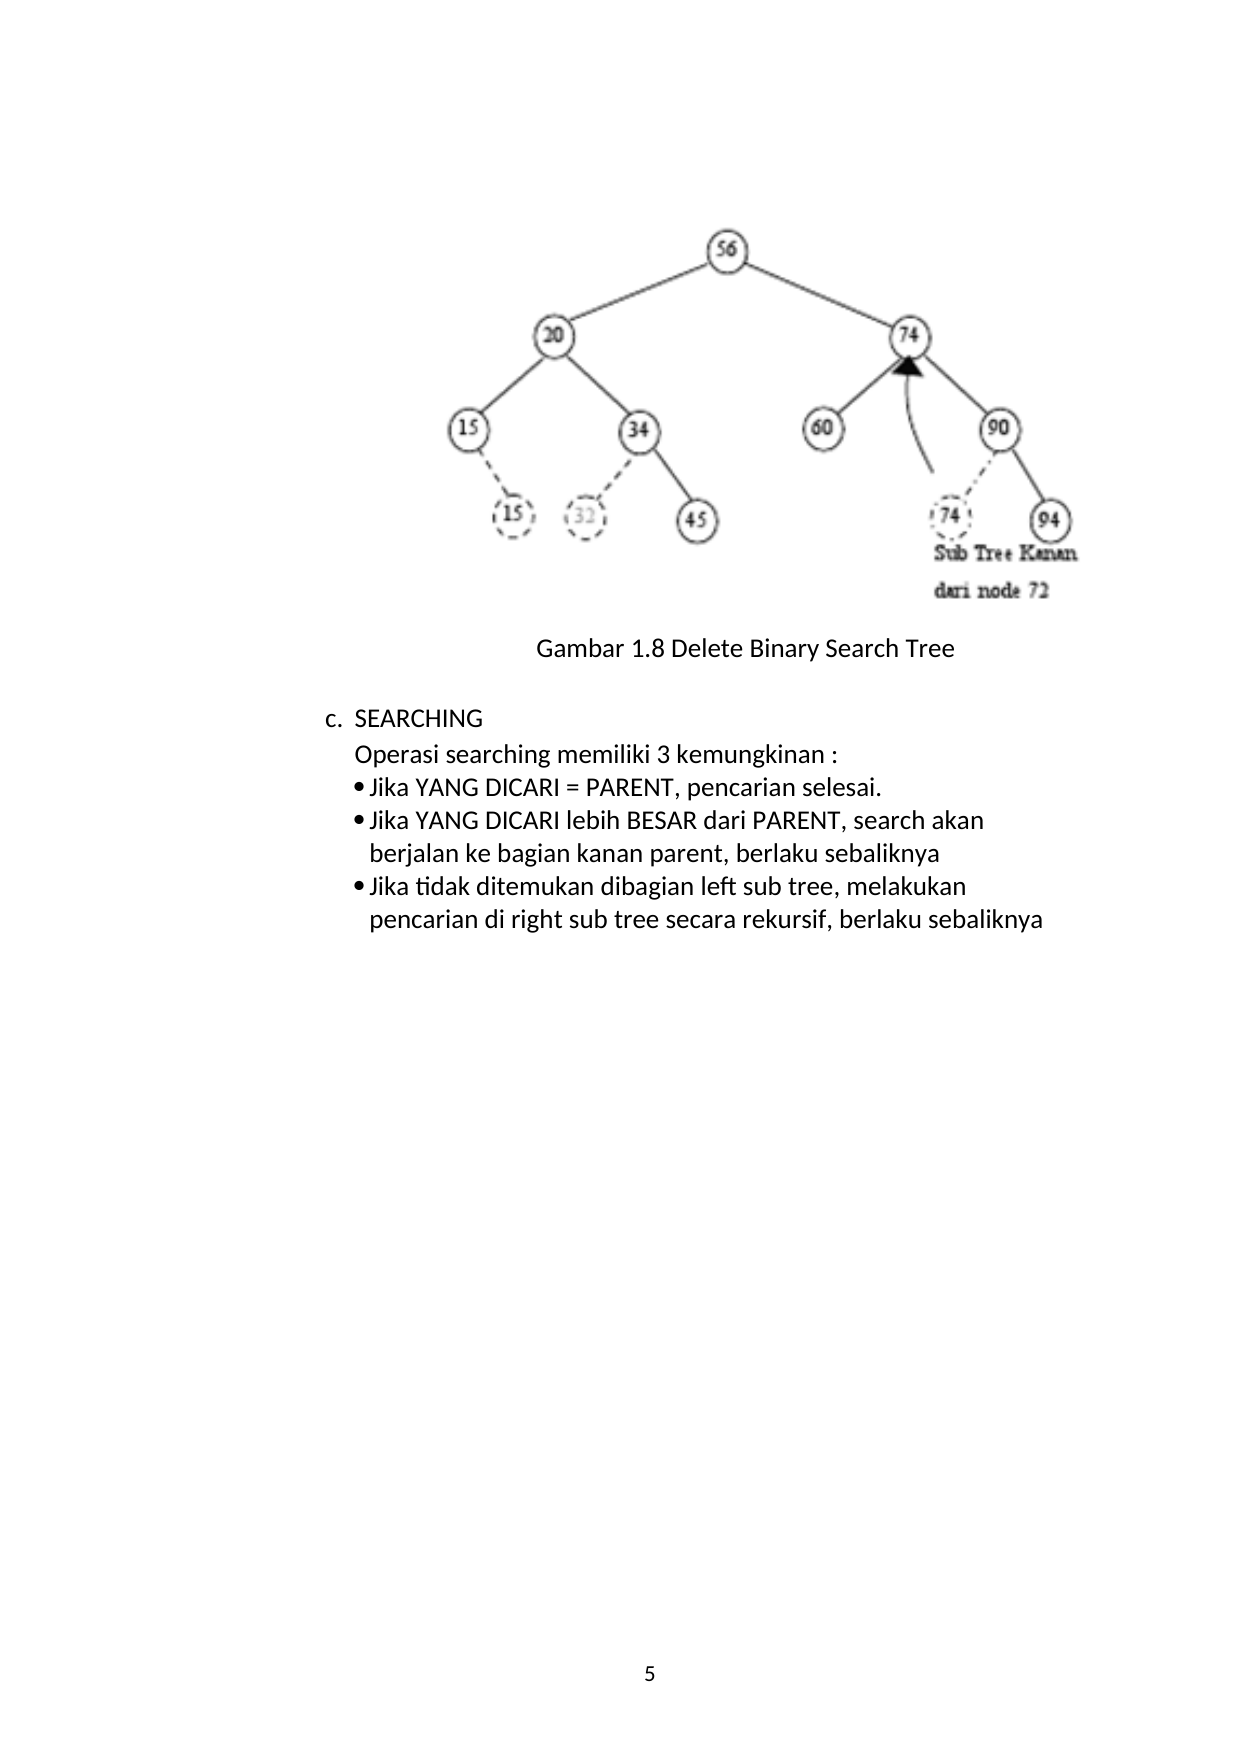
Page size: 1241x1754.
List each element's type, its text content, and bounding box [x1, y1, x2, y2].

list SEARCHING [325, 701, 1063, 734]
list Jika YANG DICARI lebih BESAR dari PARENT, search akan berjalan ke bagian kanan parent, berlaku sebaliknya [354, 803, 1063, 869]
list Operasi searching memiliki 3 kemungkinan : [354, 737, 1063, 770]
list Jika tidak ditemukan dibagian left sub tree, melakukan pencarian di right sub tree secara rekursif, berlaku sebaliknya [354, 869, 1063, 935]
list Jika YANG DICARI = PARENT, pencarian selesai. [354, 770, 1063, 803]
text Gambar 1.8 Delete Binary Search Tree [488, 631, 1063, 664]
picture [398, 177, 1119, 631]
